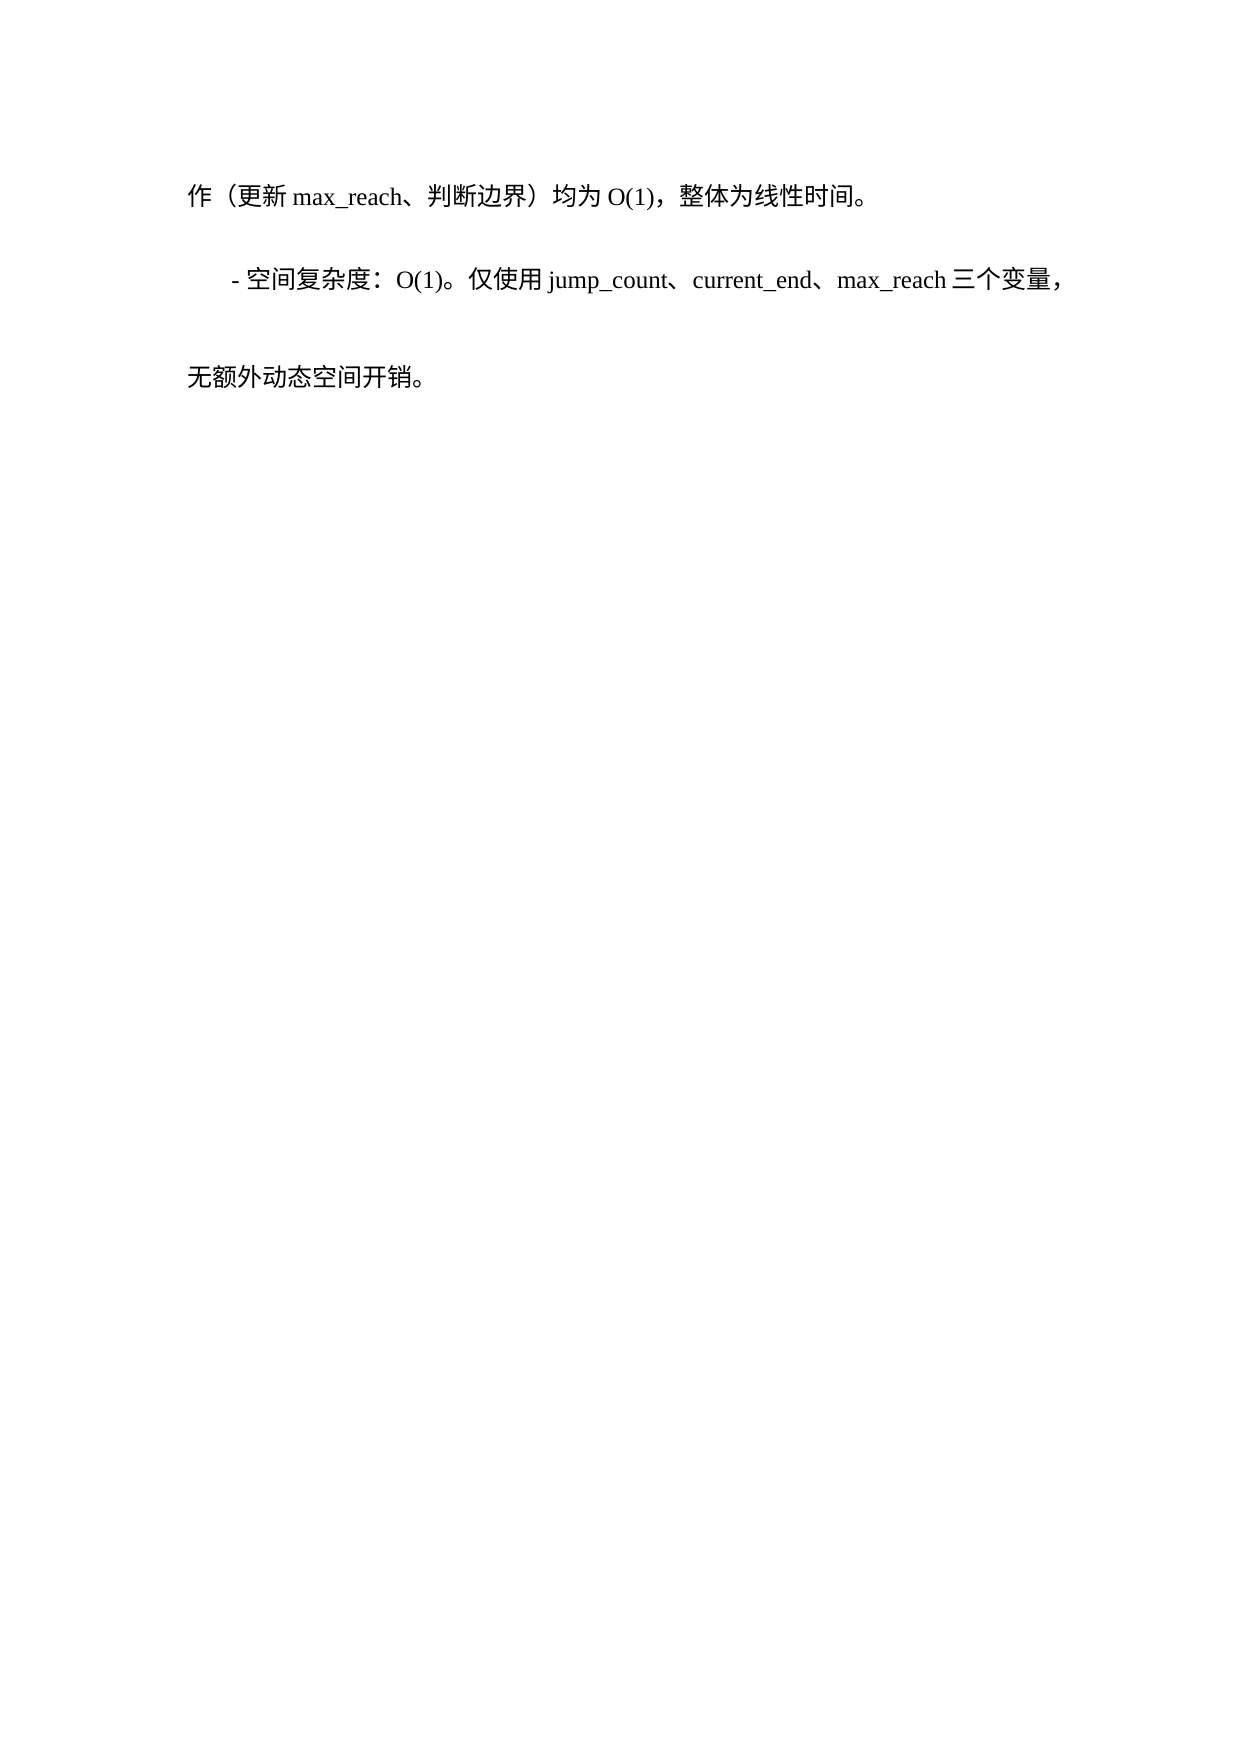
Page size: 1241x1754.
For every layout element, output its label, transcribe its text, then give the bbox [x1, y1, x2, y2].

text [187, 162, 1053, 227]
text - 空间复杂度：O(1)。仅使用jump_count、current_end、max_reach三个变量，无额外动态空间开销。 [187, 245, 1053, 408]
